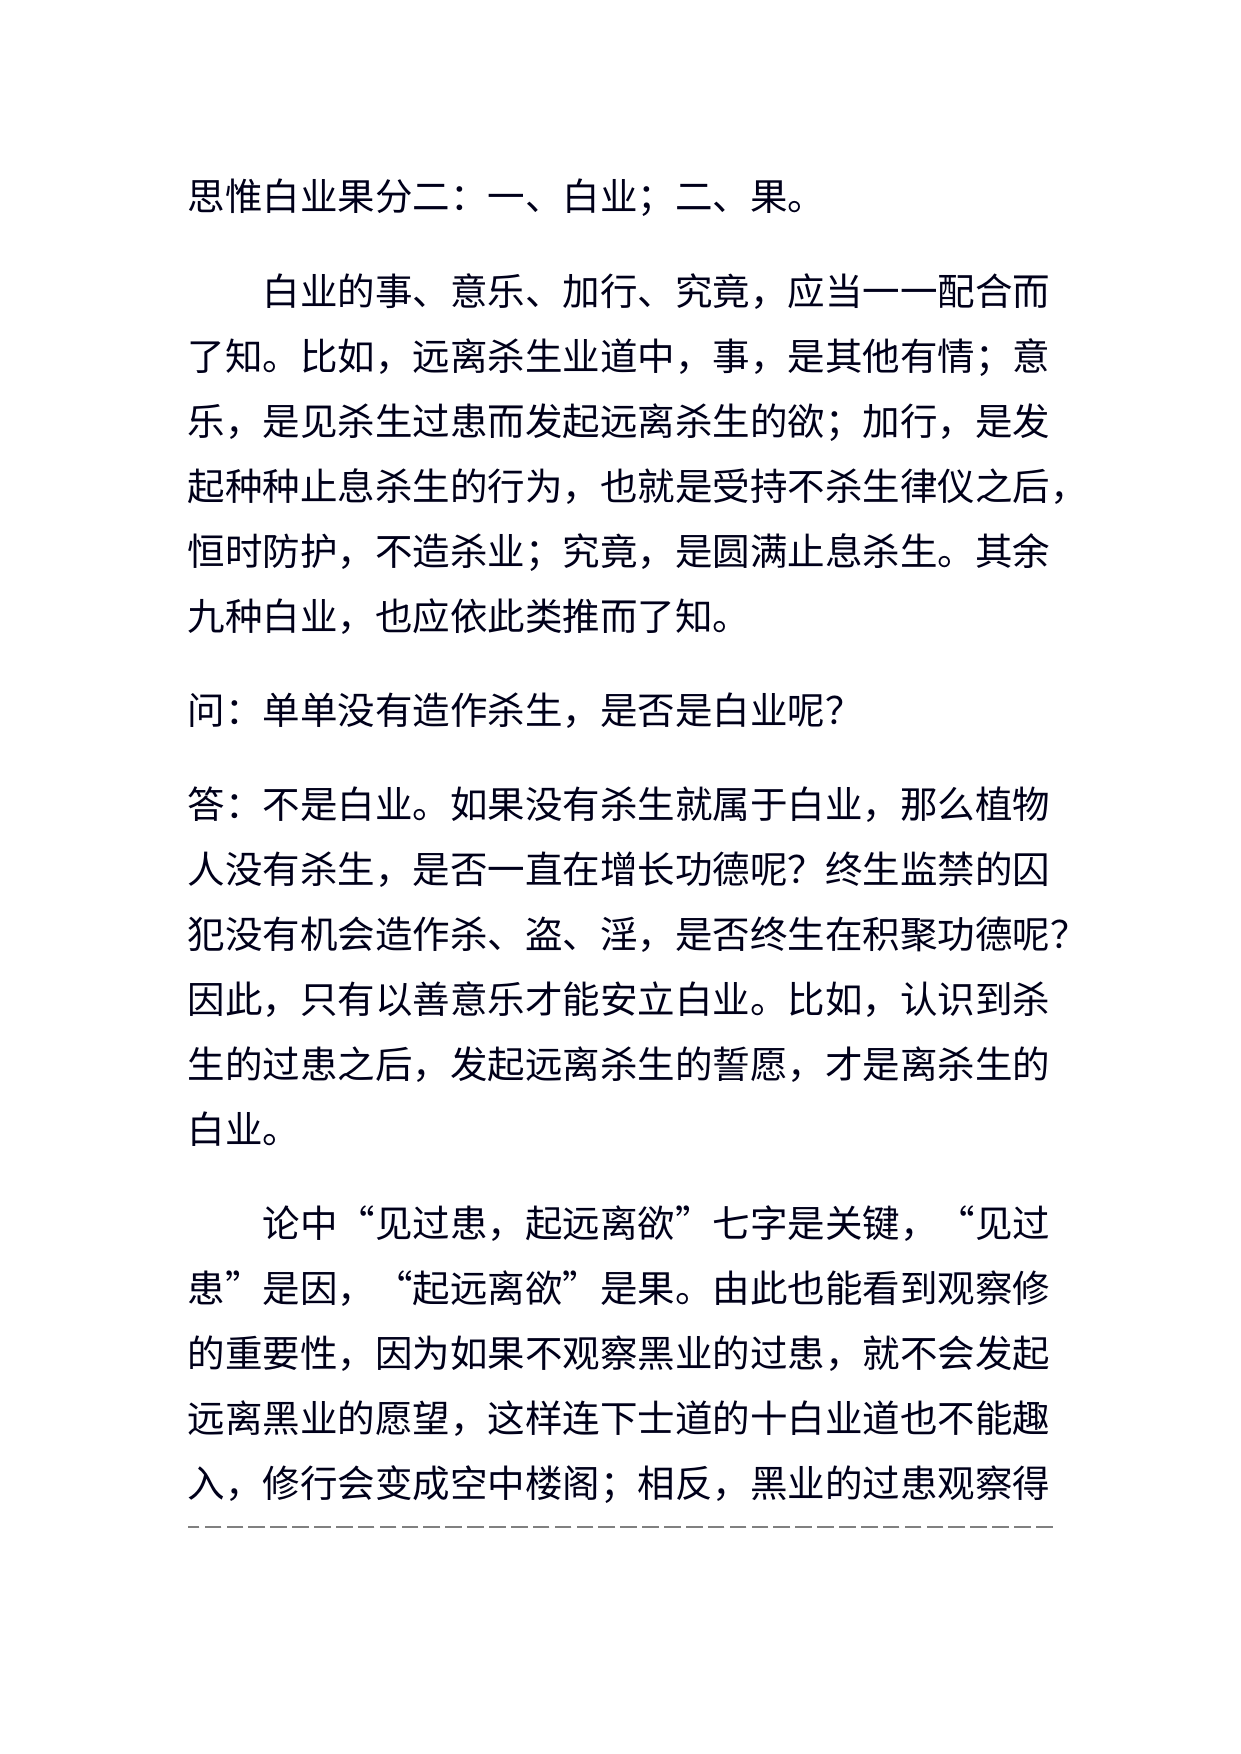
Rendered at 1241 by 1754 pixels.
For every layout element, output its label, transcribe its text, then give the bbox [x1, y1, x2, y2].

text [187, 1189, 1053, 1528]
text 问：单单没有造作杀生，是否是白业呢？ [187, 675, 1053, 740]
text 白业的事、意乐、加行、究竟，应当一一配合而了知。比如，远离杀生业道中，事，是其他有情；意乐，是见杀生过患而发起远离杀生的欲；加行，是发起种种止息杀生的行为，也就是受持不杀生律仪之后，恒时防护，不造杀业；究竟，是圆满止息杀生。其余九种白业，也应依此类推而了知。 [187, 256, 1053, 646]
text 答：不是白业。如果没有杀生就属于白业，那么植物人没有杀生，是否一直在增长功德呢？终生监禁的囚犯没有机会造作杀、盗、淫，是否终生在积聚功德呢？因此，只有以善意乐才能安立白业。比如，认识到杀生的过患之后，发起远离杀生的誓愿，才是离杀生的白业。 [187, 769, 1053, 1159]
text 思惟白业果分二：一、白业；二、果。 [187, 162, 1053, 227]
